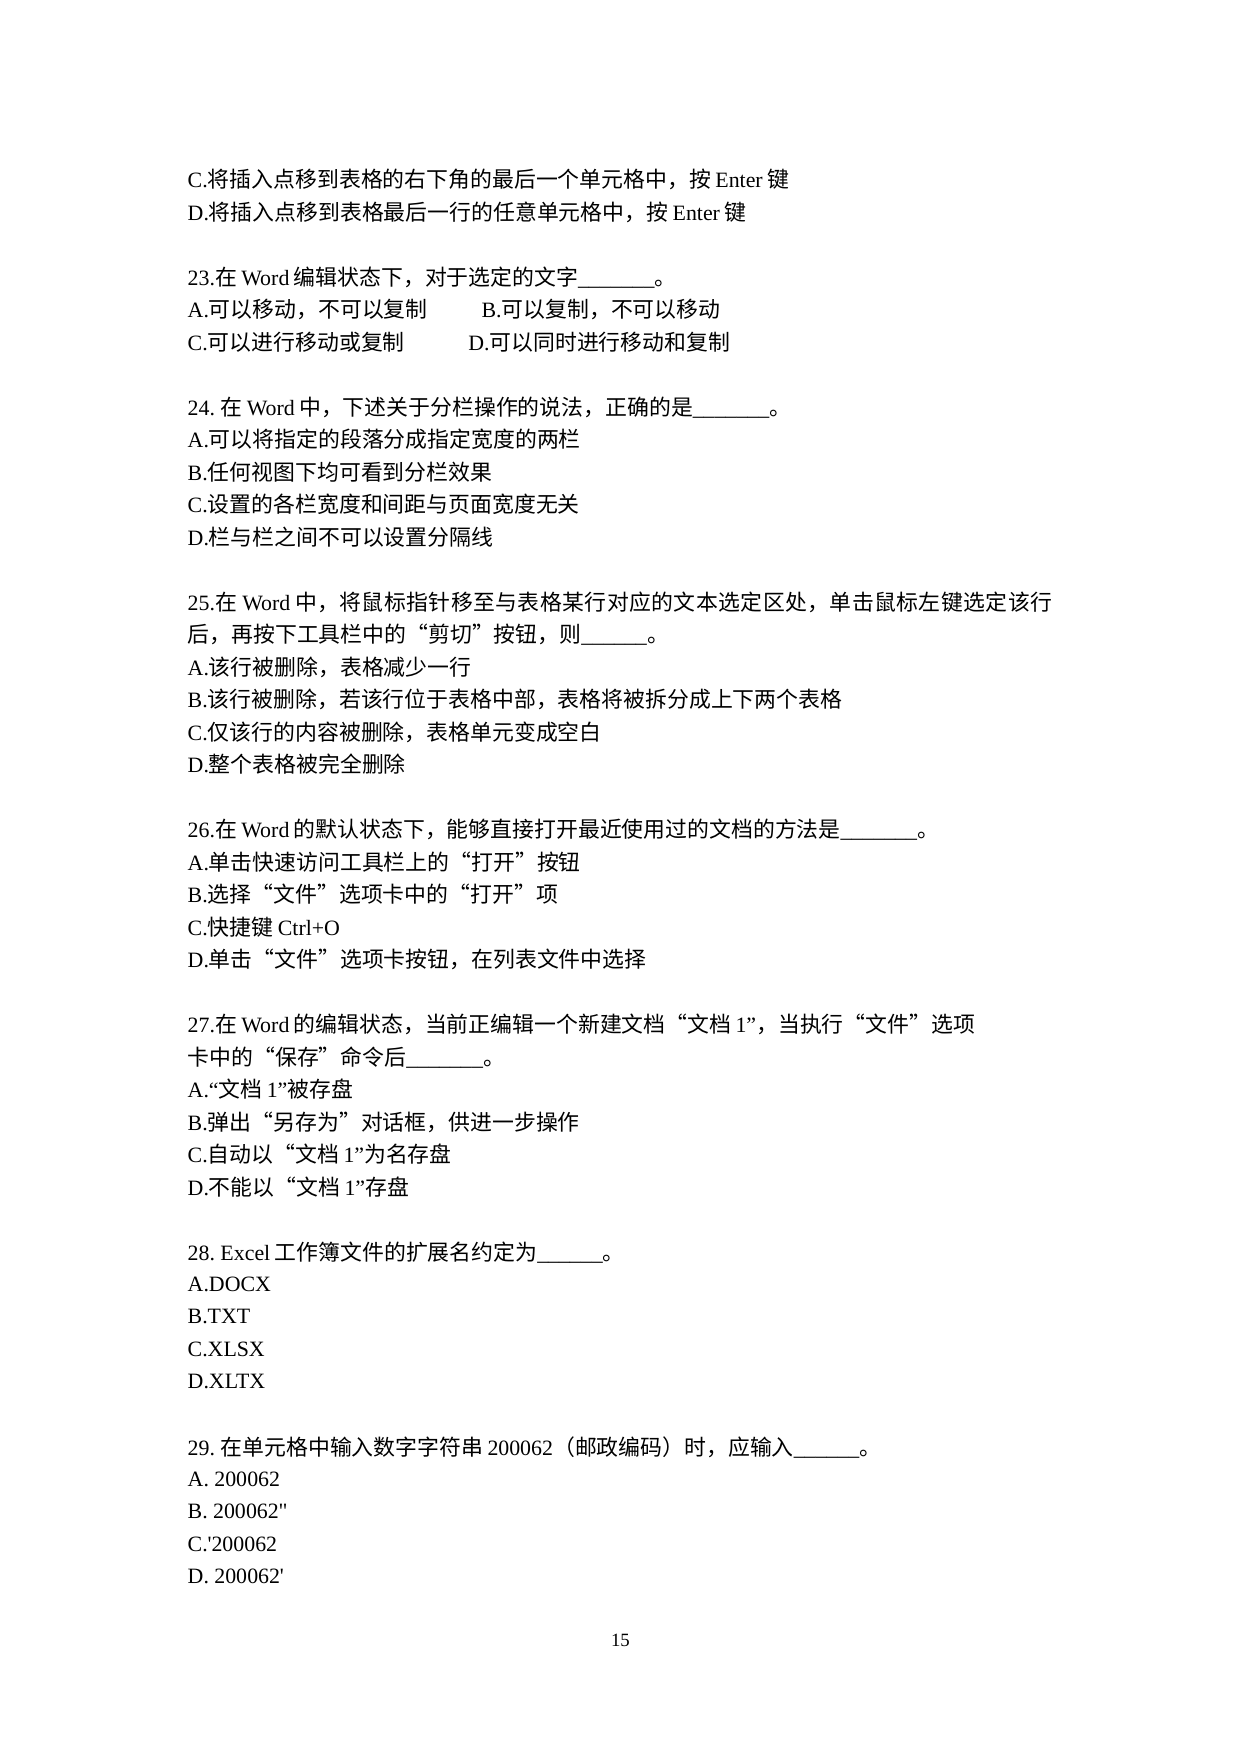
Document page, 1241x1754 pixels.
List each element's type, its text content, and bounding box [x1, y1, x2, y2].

text 28. Excel工作簿文件的扩展名约定为______。 [187, 1234, 1053, 1267]
text C.自动以“文档1”为名存盘 [187, 1137, 1053, 1169]
text 27.在Word的编辑状态，当前正编辑一个新建文档“文档1”，当执行“文件”选项 [187, 1007, 1053, 1039]
text 卡中的“保存”命令后_______。 [187, 1039, 1053, 1072]
text D.XLTX [187, 1364, 1053, 1397]
text A.单击快速访问工具栏上的“打开”按钮 [187, 844, 1053, 877]
text 26.在Word的默认状态下，能够直接打开最近使用过的文档的方法是_______。 [187, 812, 1053, 844]
text A.可以将指定的段落分成指定宽度的两栏 [187, 422, 1053, 454]
text D. 200062' [187, 1559, 1053, 1592]
text A.DOCX [187, 1267, 1053, 1299]
text B.弹出“另存为”对话框，供进一步操作 [187, 1104, 1053, 1137]
text C.快捷键Ctrl+O [187, 909, 1053, 942]
text 25.在Word中，将鼠标指针移至与表格某行对应的文本选定区处，单击鼠标左键选定该行后，再按下工具栏中的“剪切”按钮，则______。 [187, 584, 1053, 649]
text D.将插入点移到表格最后一行的任意单元格中，按Enter键 [187, 194, 1053, 227]
text C.可以进行移动或复制 D.可以同时进行移动和复制 [187, 324, 1053, 357]
text B.该行被删除，若该行位于表格中部，表格将被拆分成上下两个表格 [187, 682, 1053, 714]
text C.仅该行的内容被删除，表格单元变成空白 [187, 714, 1053, 747]
text D.栏与栏之间不可以设置分隔线 [187, 519, 1053, 552]
text C.将插入点移到表格的右下角的最后一个单元格中，按Enter键 [187, 162, 1053, 194]
text 23.在Word编辑状态下，对于选定的文字_______。 [187, 259, 1053, 292]
text A.“文档1”被存盘 [187, 1072, 1053, 1104]
text C.设置的各栏宽度和间距与页面宽度无关 [187, 487, 1053, 519]
text 29. 在单元格中输入数字字符串200062（邮政编码）时，应输入______。 [187, 1429, 1053, 1462]
text A. 200062 [187, 1462, 1053, 1494]
text A.该行被删除，表格减少一行 [187, 649, 1053, 682]
text A.可以移动，不可以复制 B.可以复制，不可以移动 [187, 292, 1053, 324]
text D.不能以“文档1”存盘 [187, 1169, 1053, 1202]
text D.单击“文件”选项卡按钮，在列表文件中选择 [187, 942, 1053, 974]
text C.'200062 [187, 1527, 1053, 1559]
text 24. 在Word中，下述关于分栏操作的说法，正确的是_______。 [187, 389, 1053, 422]
text C.XLSX [187, 1332, 1053, 1364]
text B.任何视图下均可看到分栏效果 [187, 454, 1053, 487]
text B.选择“文件”选项卡中的“打开”项 [187, 877, 1053, 909]
text D.整个表格被完全删除 [187, 747, 1053, 779]
text B. 200062" [187, 1494, 1053, 1527]
text B.TXT [187, 1299, 1053, 1332]
